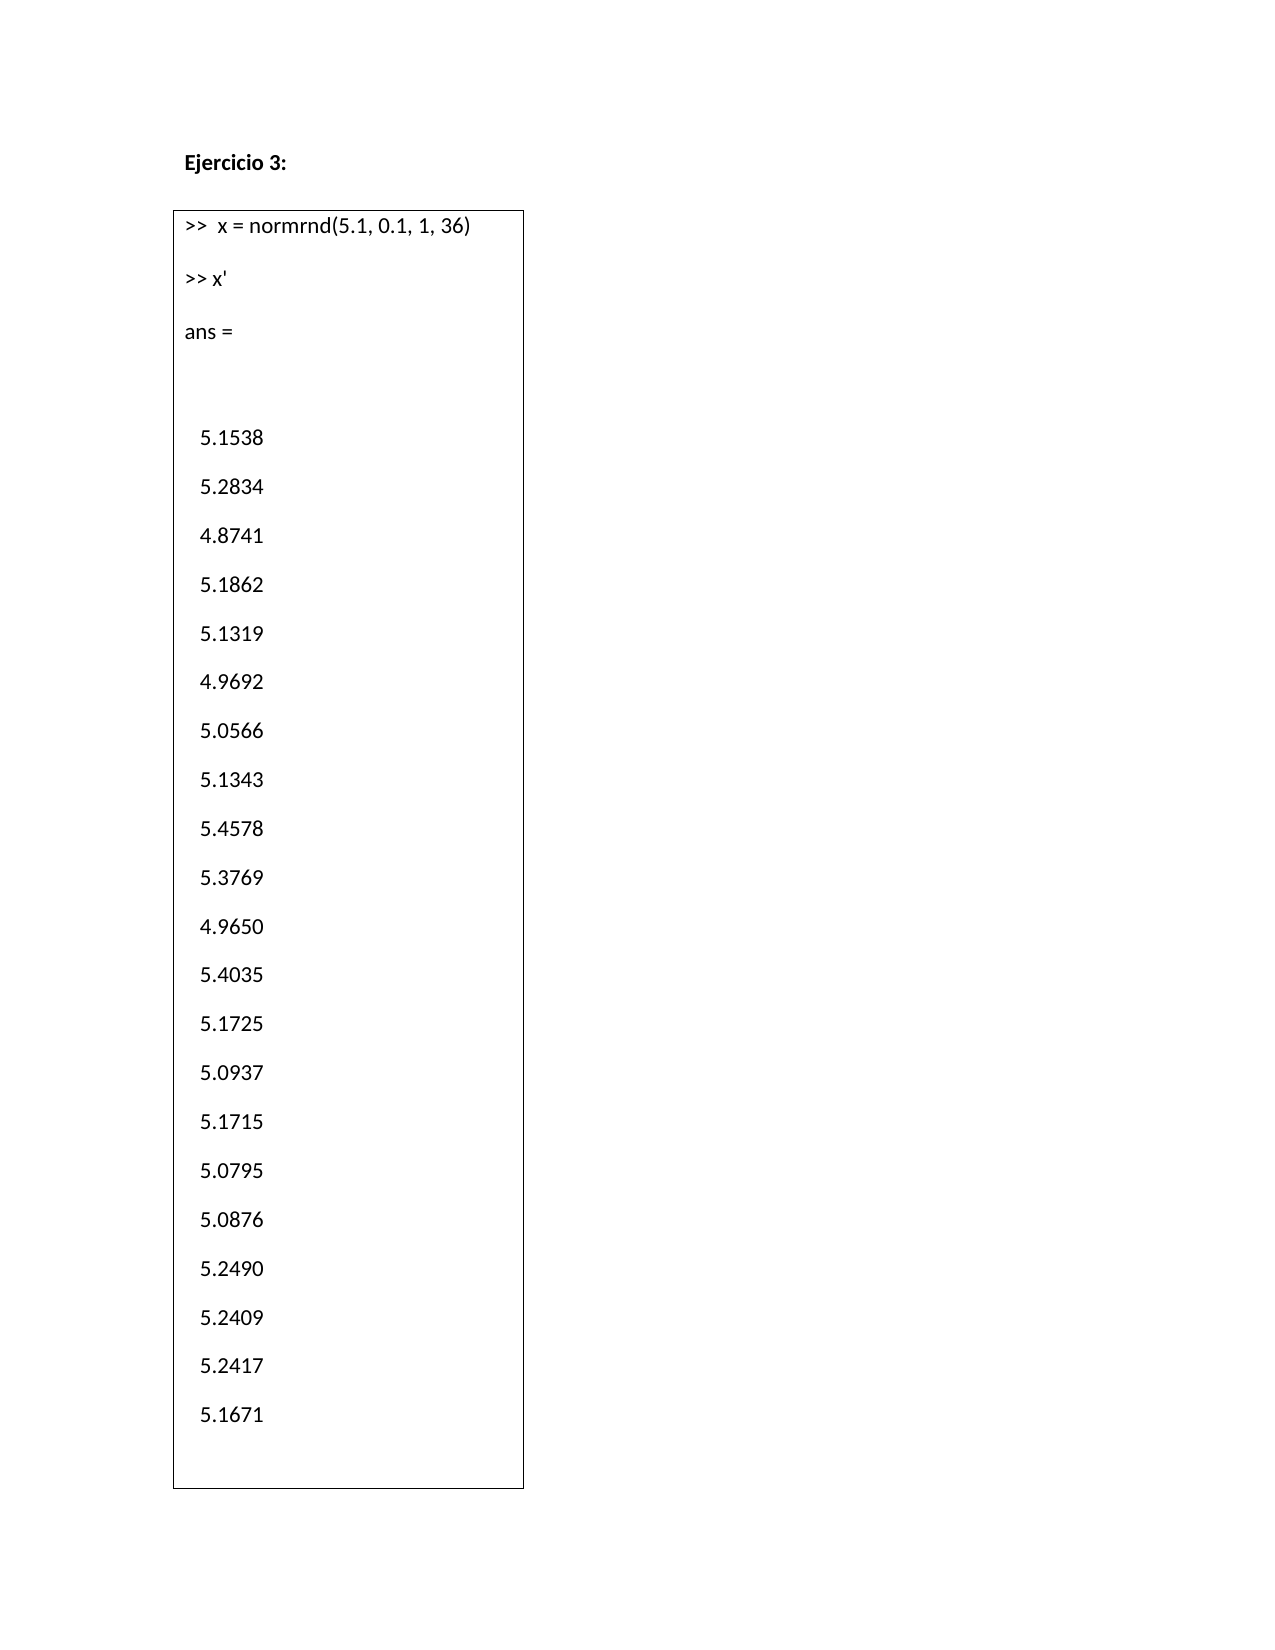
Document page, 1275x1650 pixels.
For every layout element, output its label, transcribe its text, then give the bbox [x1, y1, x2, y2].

table_cell >> x = normrnd(5.1, 0.1, 1, 36) >> x' ans = 5.1538 5.2834 4.8741 5.1862 5.1319 4.9692 5.0566 5.1343 5.4578 5.3769 4.9650 5.4035 5.1725 5.0937 5.1715 5.0795 5.0876 5.2490 5.2409 5.2417 5.1671 [174, 211, 523, 1488]
table_header Ejercicio 3: [173, 148, 523, 210]
